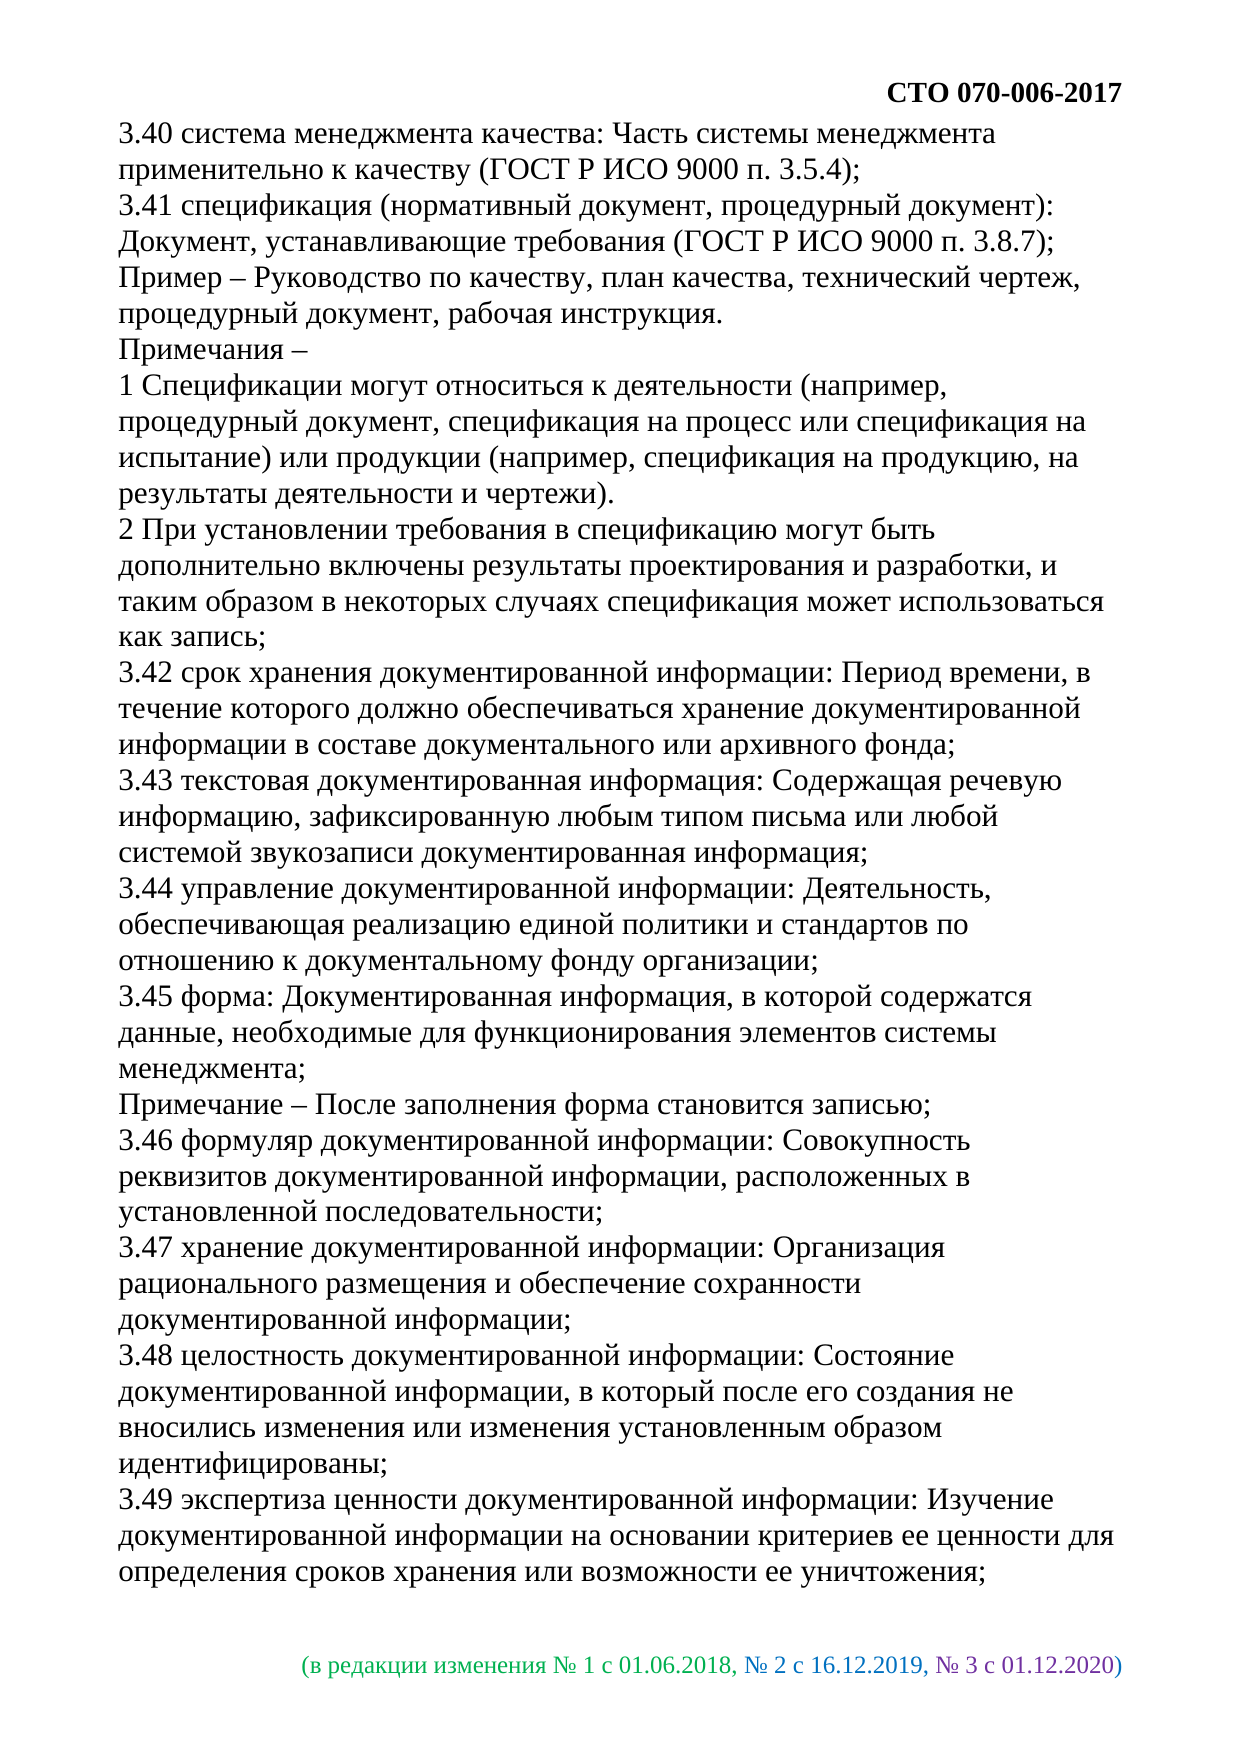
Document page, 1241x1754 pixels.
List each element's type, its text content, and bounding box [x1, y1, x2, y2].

text 3.46 формуляр документированной информации: Совокупность реквизитов документированной информации, расположенных в установленной последовательности; [118, 1121, 1122, 1229]
text Примечание – После заполнения форма становится записью; [118, 1085, 1122, 1121]
text Примечания – [118, 330, 1122, 366]
text 3.44 управление документированной информации: Деятельность, обеспечивающая реализацию единой политики и стандартов по отношению к документальному фонду организации; [118, 869, 1122, 977]
text Пример – Руководство по качеству, план качества, технический чертеж, процедурный документ, рабочая инструкция. [118, 258, 1122, 330]
text 3.41 спецификация (нормативный документ, процедурный документ): Документ, устанавливающие требования (ГОСТ Р ИСО 9000 п. 3.8.7); [118, 186, 1122, 258]
text 3.40 система менеджмента качества: Часть системы менеджмента применительно к качеству (ГОСТ Р ИСО 9000 п. 3.5.4); [118, 114, 1122, 186]
text 3.49 экспертиза ценности документированной информации: Изучение документированной информации на основании критериев ее ценности для определения сроков хранения или возможности ее уничтожения; [118, 1480, 1122, 1588]
text 3.42 срок хранения документированной информации: Период времени, в течение которого должно обеспечиваться хранение документированной информации в составе документального или архивного фонда; [118, 654, 1122, 761]
text 2 При установлении требования в спецификацию могут быть дополнительно включены результаты проектирования и разработки, и таким образом в некоторых случаях спецификация может использоваться как запись; [118, 510, 1122, 654]
text 3.47 хранение документированной информации: Организация рационального размещения и обеспечение сохранности документированной информации; [118, 1229, 1122, 1336]
text 3.48 целостность документированной информации: Состояние документированной информации, в который после его создания не вносились изменения или изменения установленным образом идентифицированы; [118, 1336, 1122, 1480]
text 3.43 текстовая документированная информация: Содержащая речевую информацию, зафиксированную любым типом письма или любой системой звукозаписи документированная информация; [118, 761, 1122, 869]
text 3.45 форма: Документированная информация, в которой содержатся данные, необходимые для функционирования элементов системы менеджмента; [118, 977, 1122, 1085]
text 1 Спецификации могут относиться к деятельности (например, процедурный документ, спецификация на процесс или спецификация на испытание) или продукции (например, спецификация на продукцию, на результаты деятельности и чертежи). [118, 366, 1122, 510]
